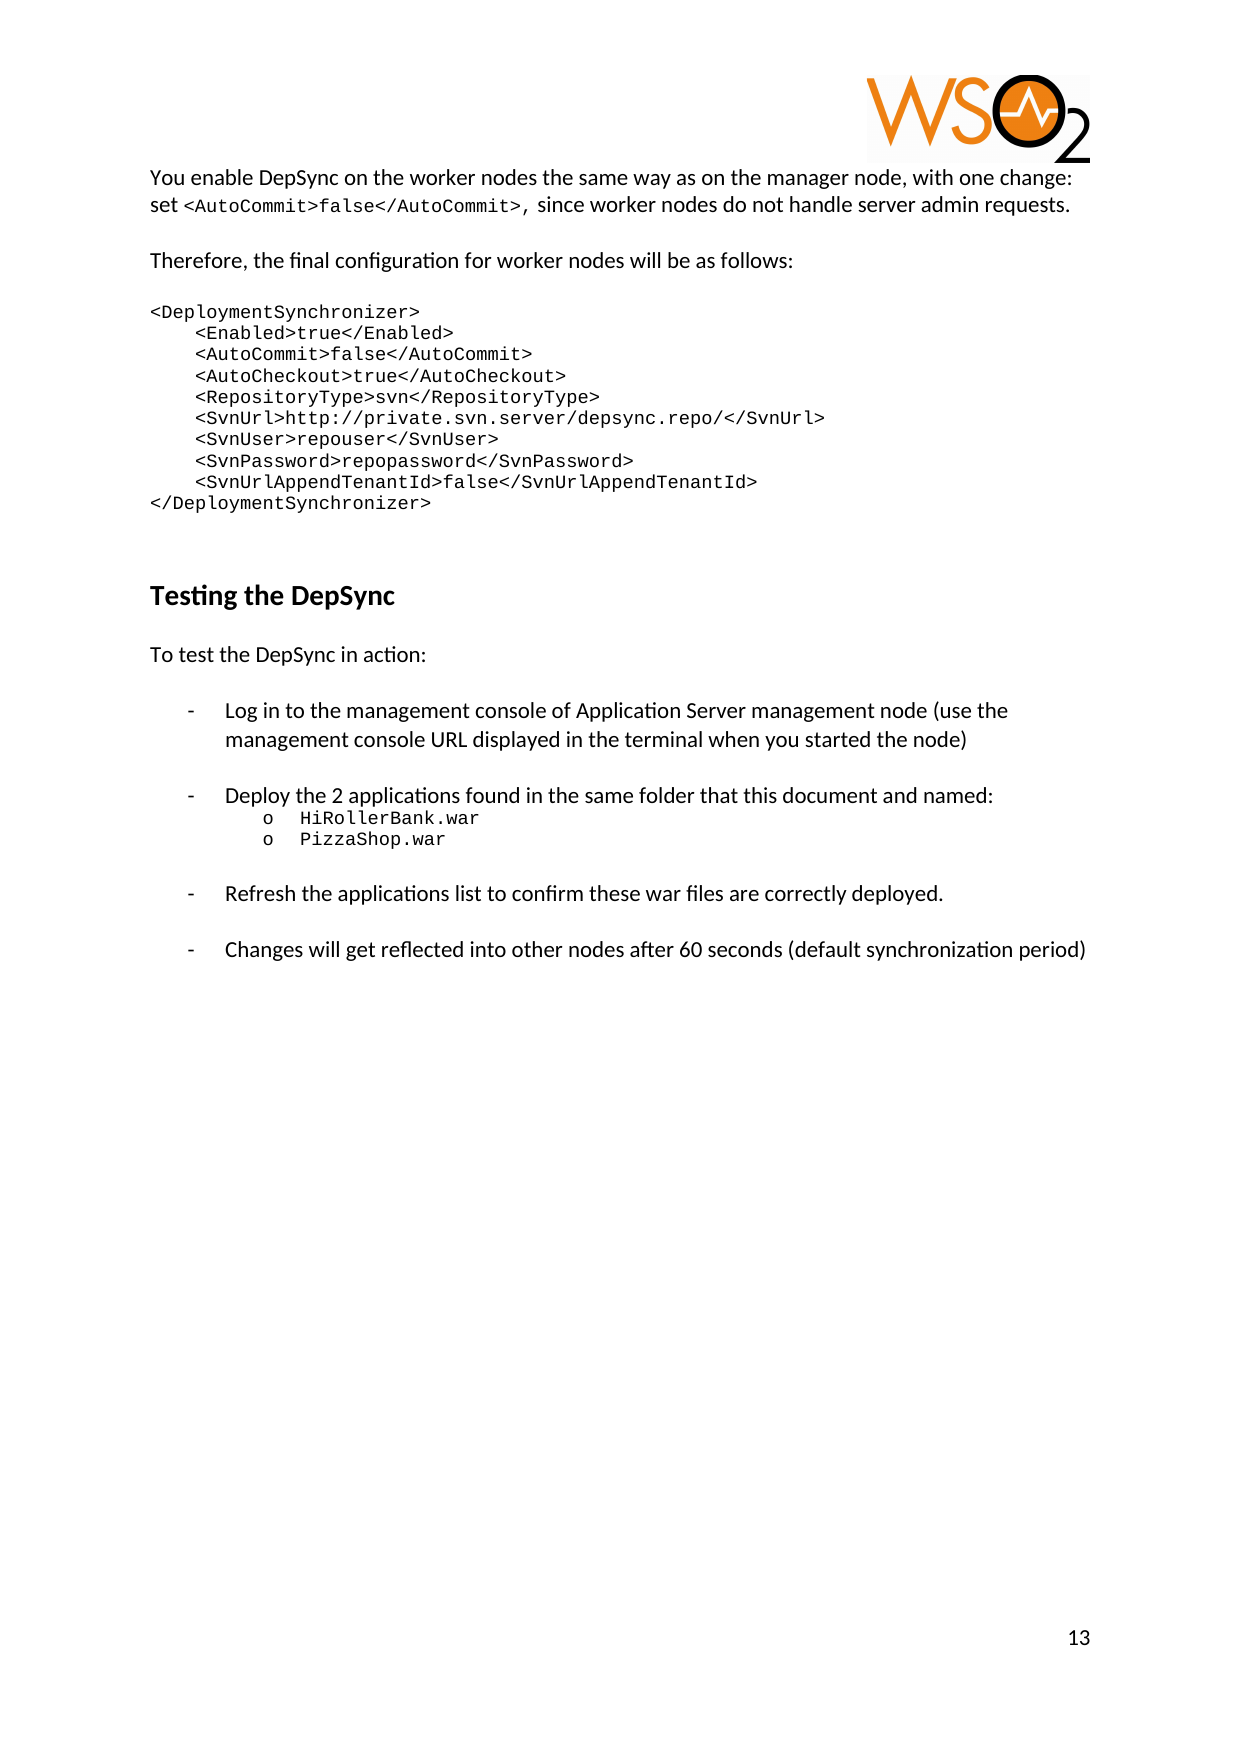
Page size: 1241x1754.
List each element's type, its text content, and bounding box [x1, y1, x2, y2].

list Log in to the management console of Application Server management node (use the management console URL displayed in the terminal when you started the node) [187, 697, 1090, 781]
text <SvnUrlAppendTenantId>false</SvnUrlAppendTenantId> [150, 473, 1090, 494]
list Deploy the 2 applications found in the same folder that this document and named: [187, 781, 1090, 809]
text Therefore, the final configuration for worker nodes will be as follows: [150, 247, 1090, 275]
text <SvnPassword>repopassword</SvnPassword> [150, 451, 1090, 473]
list HiRollerBank.war [262, 809, 1090, 830]
text <RepositoryType>svn</RepositoryType> [150, 388, 1090, 409]
text <SvnUser>repouser</SvnUser> [150, 430, 1090, 451]
text To test the DepSync in action: [150, 641, 1090, 697]
text </DeploymentSynchronizer> [150, 494, 1090, 515]
text <AutoCheckout>true</AutoCheckout> [150, 366, 1090, 388]
text Testing the DepSync [150, 577, 1090, 613]
list Refresh the applications list to confirm these war files are correctly deployed. [187, 879, 1090, 935]
text You enable DepSync on the worker nodes the same way as on the manager node, with one change: set <AutoCommit>false</AutoCommit>, since worker nodes do not handle server admin requests. [150, 163, 1090, 219]
text <SvnUrl>http://private.svn.server/depsync.repo/</SvnUrl> [150, 409, 1090, 430]
list Changes will get reflected into other nodes after 60 seconds (default synchronization period) [187, 935, 1090, 963]
text <AutoCommit>false</AutoCommit> [150, 345, 1090, 366]
text <Enabled>true</Enabled> [150, 324, 1090, 345]
text <DeploymentSynchronizer> [150, 303, 1090, 324]
list PizzaShop.war [262, 830, 1090, 851]
